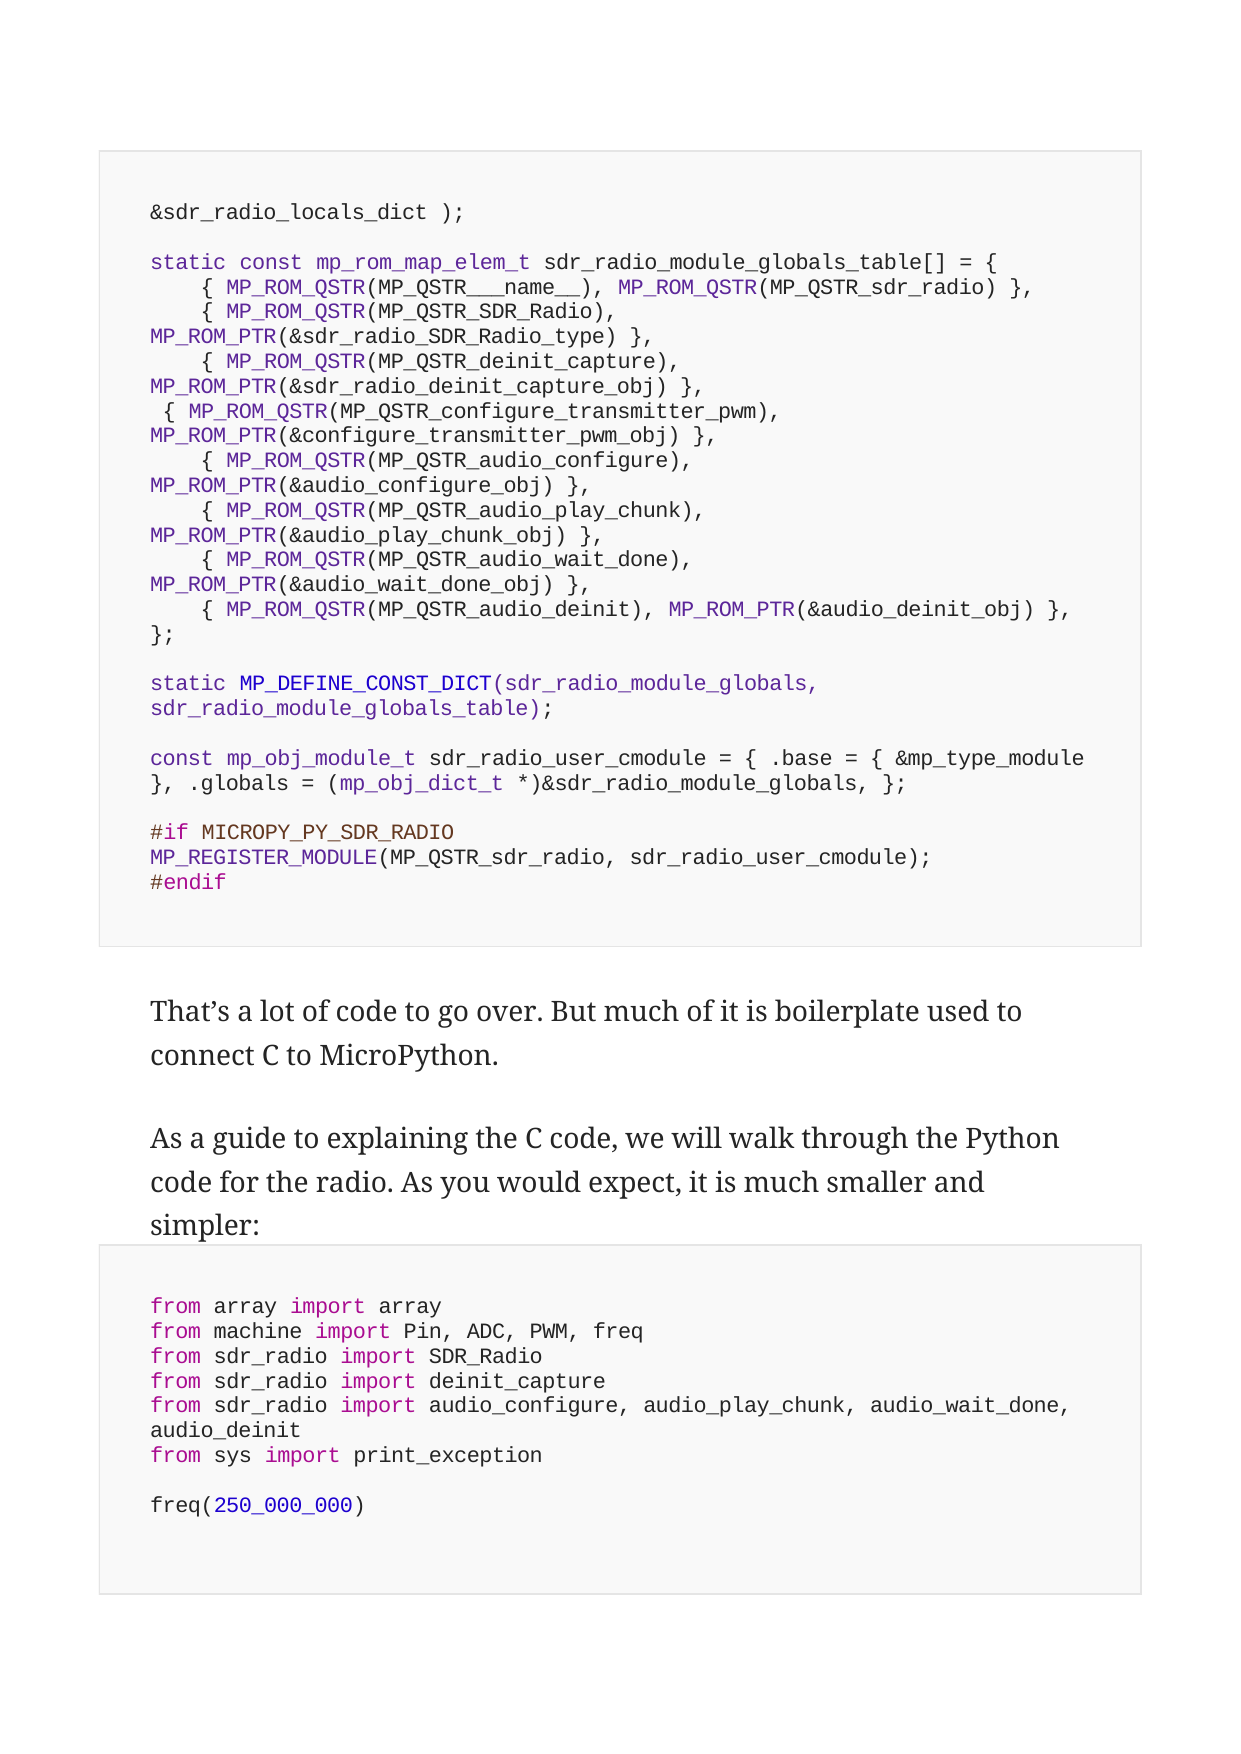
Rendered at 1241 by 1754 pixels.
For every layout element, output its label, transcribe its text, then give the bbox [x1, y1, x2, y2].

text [100, 1246, 1140, 1593]
text As a guide to explaining the C code, we will walk through the Python code for the radio. As you would expect, it is much smaller and simpler: [150, 1113, 1090, 1244]
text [100, 152, 1140, 946]
text That’s a lot of code to go over. But much of it is boilerplate used to connect C to MicroPython. [150, 986, 1090, 1074]
